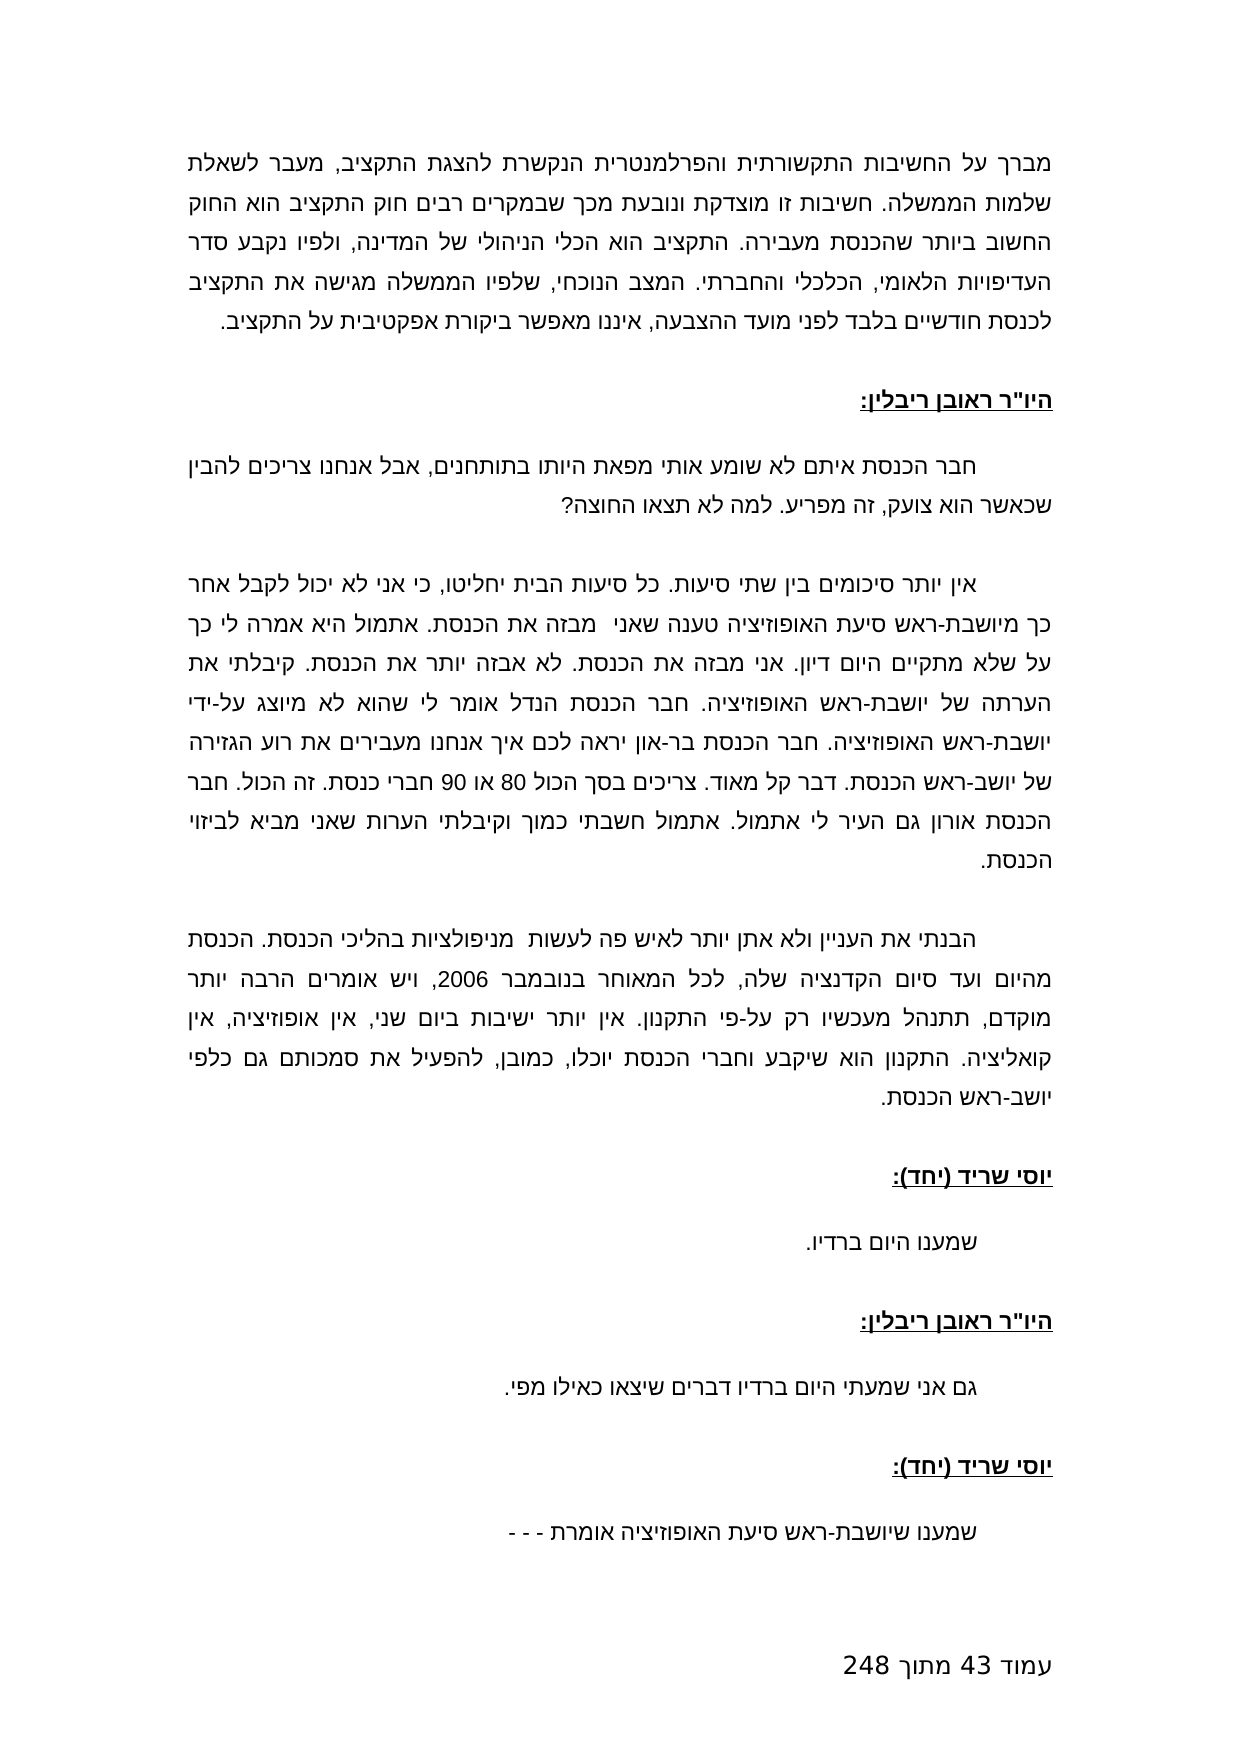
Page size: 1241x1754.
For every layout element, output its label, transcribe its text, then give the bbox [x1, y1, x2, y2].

text שמענו היום ברדיו. [187, 1229, 1053, 1256]
text הבנתי את העניין ולא אתן יותר לאיש פה לעשות מניפולציות בהליכי הכנסת. הכנסת מהיום ועד סיום הקדנציה שלה, לכל המאוחר בנובמבר 2006, ויש אומרים הרבה יותר מוקדם, תתנהל מעכשיו רק על-פי התקנון. אין יותר ישיבות ביום שני, אין אופוזיציה, אין קואליציה. התקנון הוא שיקבע וחברי הכנסת יוכלו, כמובן, להפעיל את סמכותם גם כלפי יושב-ראש הכנסת. [187, 926, 1053, 1111]
text היו"ר ראובן ריבלין: [187, 387, 1053, 413]
text יוסי שריד (יחד): [187, 1453, 1053, 1479]
text היו"ר ראובן ריבלין: [187, 1308, 1053, 1334]
text יוסי שריד (יחד): [187, 1163, 1053, 1190]
text גם אני שמעתי היום ברדיו דברים שיצאו כאילו מפי. [187, 1374, 1053, 1400]
text אין יותר סיכומים בין שתי סיעות. כל סיעות הבית יחליטו, כי אני לא יכול לקבל אחר כך מיושבת-ראש סיעת האופוזיציה טענה שאני מבזה את הכנסת. אתמול היא אמרה לי כך על שלא מתקיים היום דיון. אני מבזה את הכנסת. לא אבזה יותר את הכנסת. קיבלתי את הערתה של יושבת-ראש האופוזיציה. חבר הכנסת הנדל אומר לי שהוא לא מיוצג על-ידי יושבת-ראש האופוזיציה. חבר הכנסת בר-און יראה לכם איך אנחנו מעבירים את רוע הגזירה של יושב-ראש הכנסת. דבר קל מאוד. צריכים בסך הכול 80 או 90 חברי כנסת. זה הכול. חבר הכנסת אורון גם העיר לי אתמול. אתמול חשבתי כמוך וקיבלתי הערות שאני מביא לביזוי הכנסת. [187, 571, 1053, 874]
text חבר הכנסת איתם לא שומע אותי מפאת היותו בתותחנים, אבל אנחנו צריכים להבין שכאשר הוא צועק, זה מפריע. למה לא תצאו החוצה? [187, 453, 1053, 518]
text שמענו שיושבת-ראש סיעת האופוזיציה אומרת - - - [187, 1519, 1053, 1545]
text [187, 150, 1053, 334]
